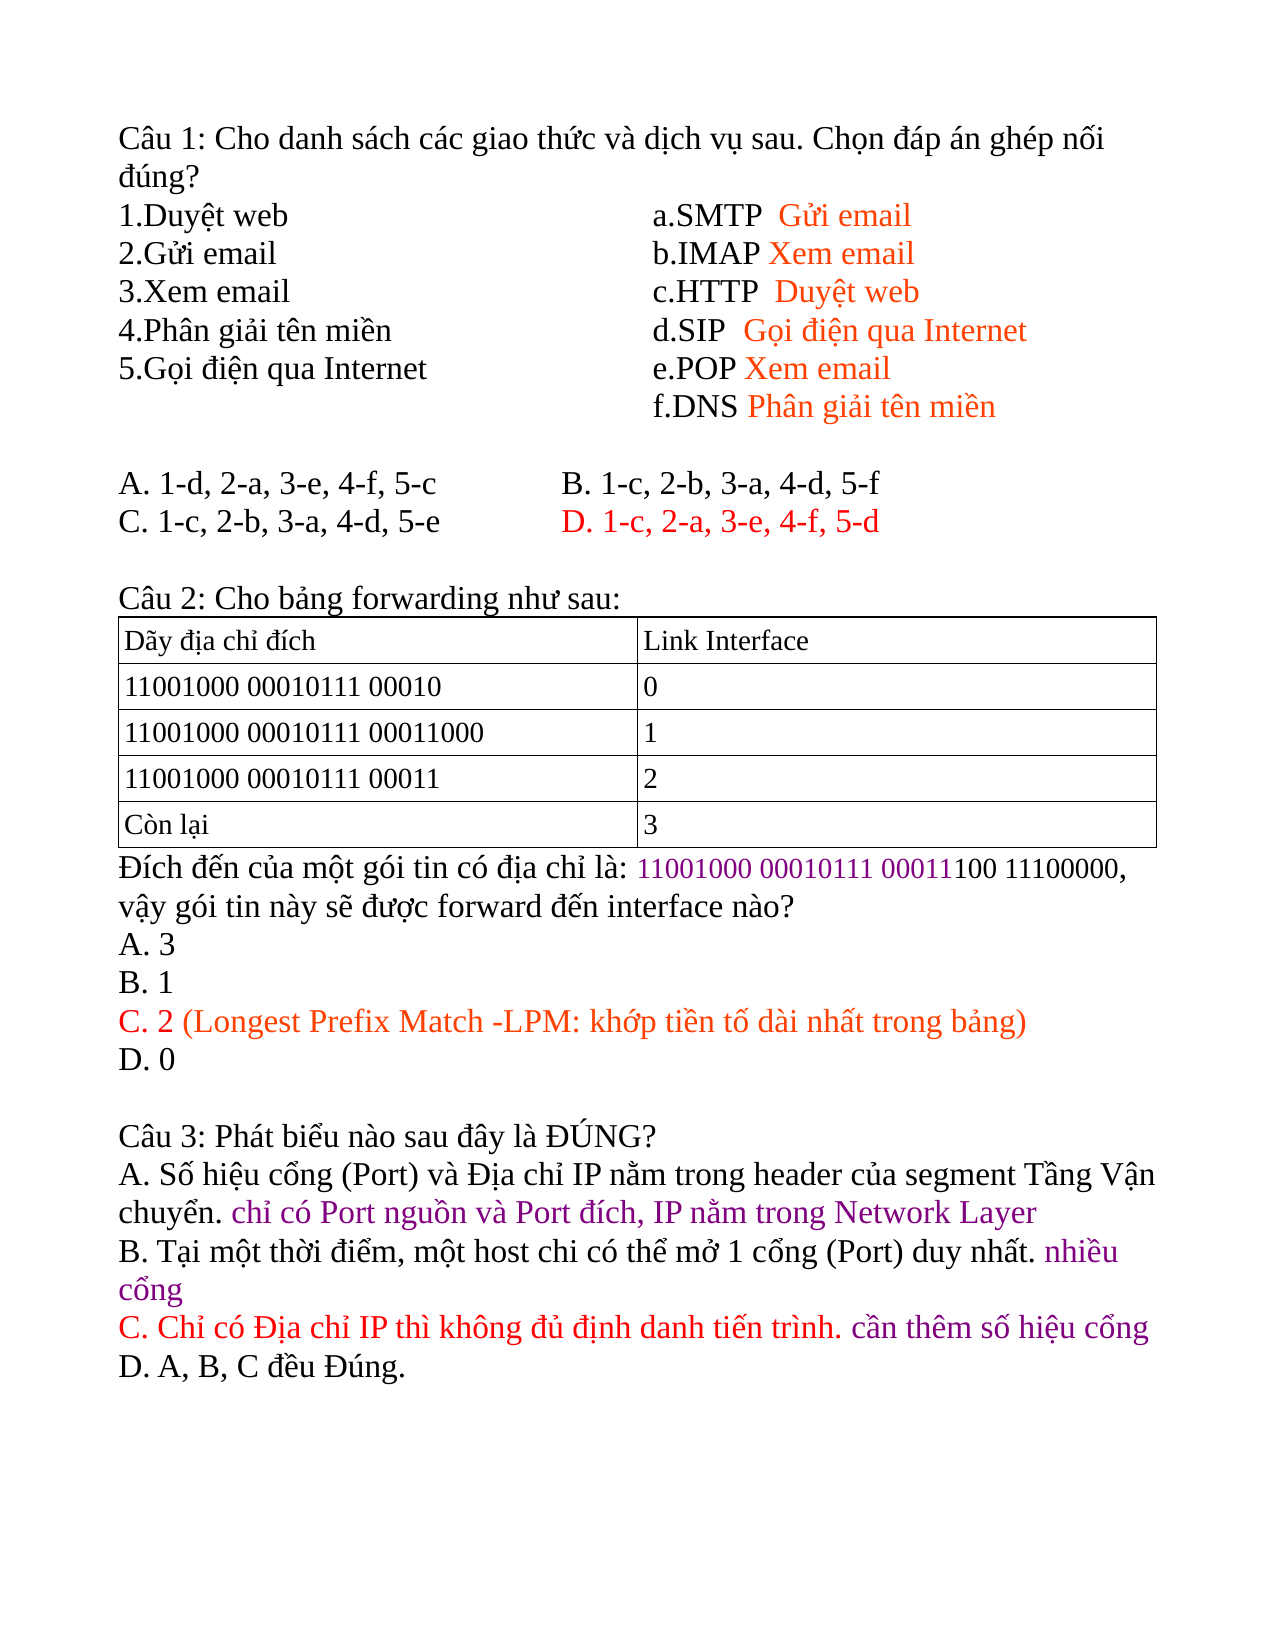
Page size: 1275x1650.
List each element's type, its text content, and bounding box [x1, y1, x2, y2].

table_cell 3 [638, 802, 1156, 847]
text d.SIP Gọi điện qua Internet [652, 310, 1157, 348]
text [118, 1346, 1157, 1499]
text a.SMTP Gửi email [652, 195, 1157, 233]
text 2.Gửi email [118, 233, 622, 271]
text 4.Phân giải tên miền [118, 310, 622, 348]
text Câu 2: Cho bảng forwarding như sau: [118, 578, 1157, 616]
text 3.Xem email [118, 271, 622, 310]
text c.HTTP Duyệt web [652, 271, 1157, 310]
table_cell 0 [638, 664, 1156, 708]
table_cell 1 [638, 710, 1156, 754]
text b.IMAP Xem email [652, 233, 1157, 271]
table_cell 11001000 00010111 00010 [119, 664, 637, 708]
text f.DNS Phân giải tên miền [652, 386, 1157, 425]
table_cell 11001000 00010111 00011 [119, 756, 637, 801]
text Câu 1: Cho danh sách các giao thức và dịch vụ sau. Chọn đáp án ghép nối đúng? [118, 118, 1157, 195]
text e.POP Xem email [652, 348, 1157, 386]
text 1.Duyệt web [118, 195, 622, 233]
table_cell 2 [638, 756, 1156, 801]
text 5.Gọi điện qua Internet [118, 348, 622, 415]
table_header Dãy địa chỉ đích [119, 618, 637, 662]
table_cell 11001000 00010111 00011000 [119, 710, 637, 754]
table_header Link Interface [638, 618, 1156, 662]
text A. 1-d, 2-a, 3-e, 4-f, 5-c B. 1-c, 2-b, 3-a, 4-d, 5-f C. 1-c, 2-b, 3-a, 4-d, 5-e D. 1-c, 2-a, 3-e, 4-f, 5-d [118, 463, 1157, 540]
table_cell Còn lại [119, 802, 637, 847]
text Đích đến của một gói tin có địa chỉ là: 11001000 00010111 00011100 11100000, vậy gói tin này sẽ được forward đến interface nào? A. 3 B. 1 C. 2 (Longest Prefix Match -LPM: khớp tiền tố dài nhất trong bảng) D. 0 Câu 3: Phát biểu nào sau đây là ĐÚNG? A. Số hiệu cổng (Port) và Địa chỉ IP nằm trong header của segment Tầng Vận chuyển. chỉ có Port nguồn và Port đích, IP nằm trong Network Layer B. Tại một thời điểm, một host chi có thể mở 1 cổng (Port) duy nhất. nhiều cổng C. Chỉ có Địa chỉ IP thì không đủ định danh tiến trình. cần thêm số hiệu cổng [118, 848, 1157, 1346]
